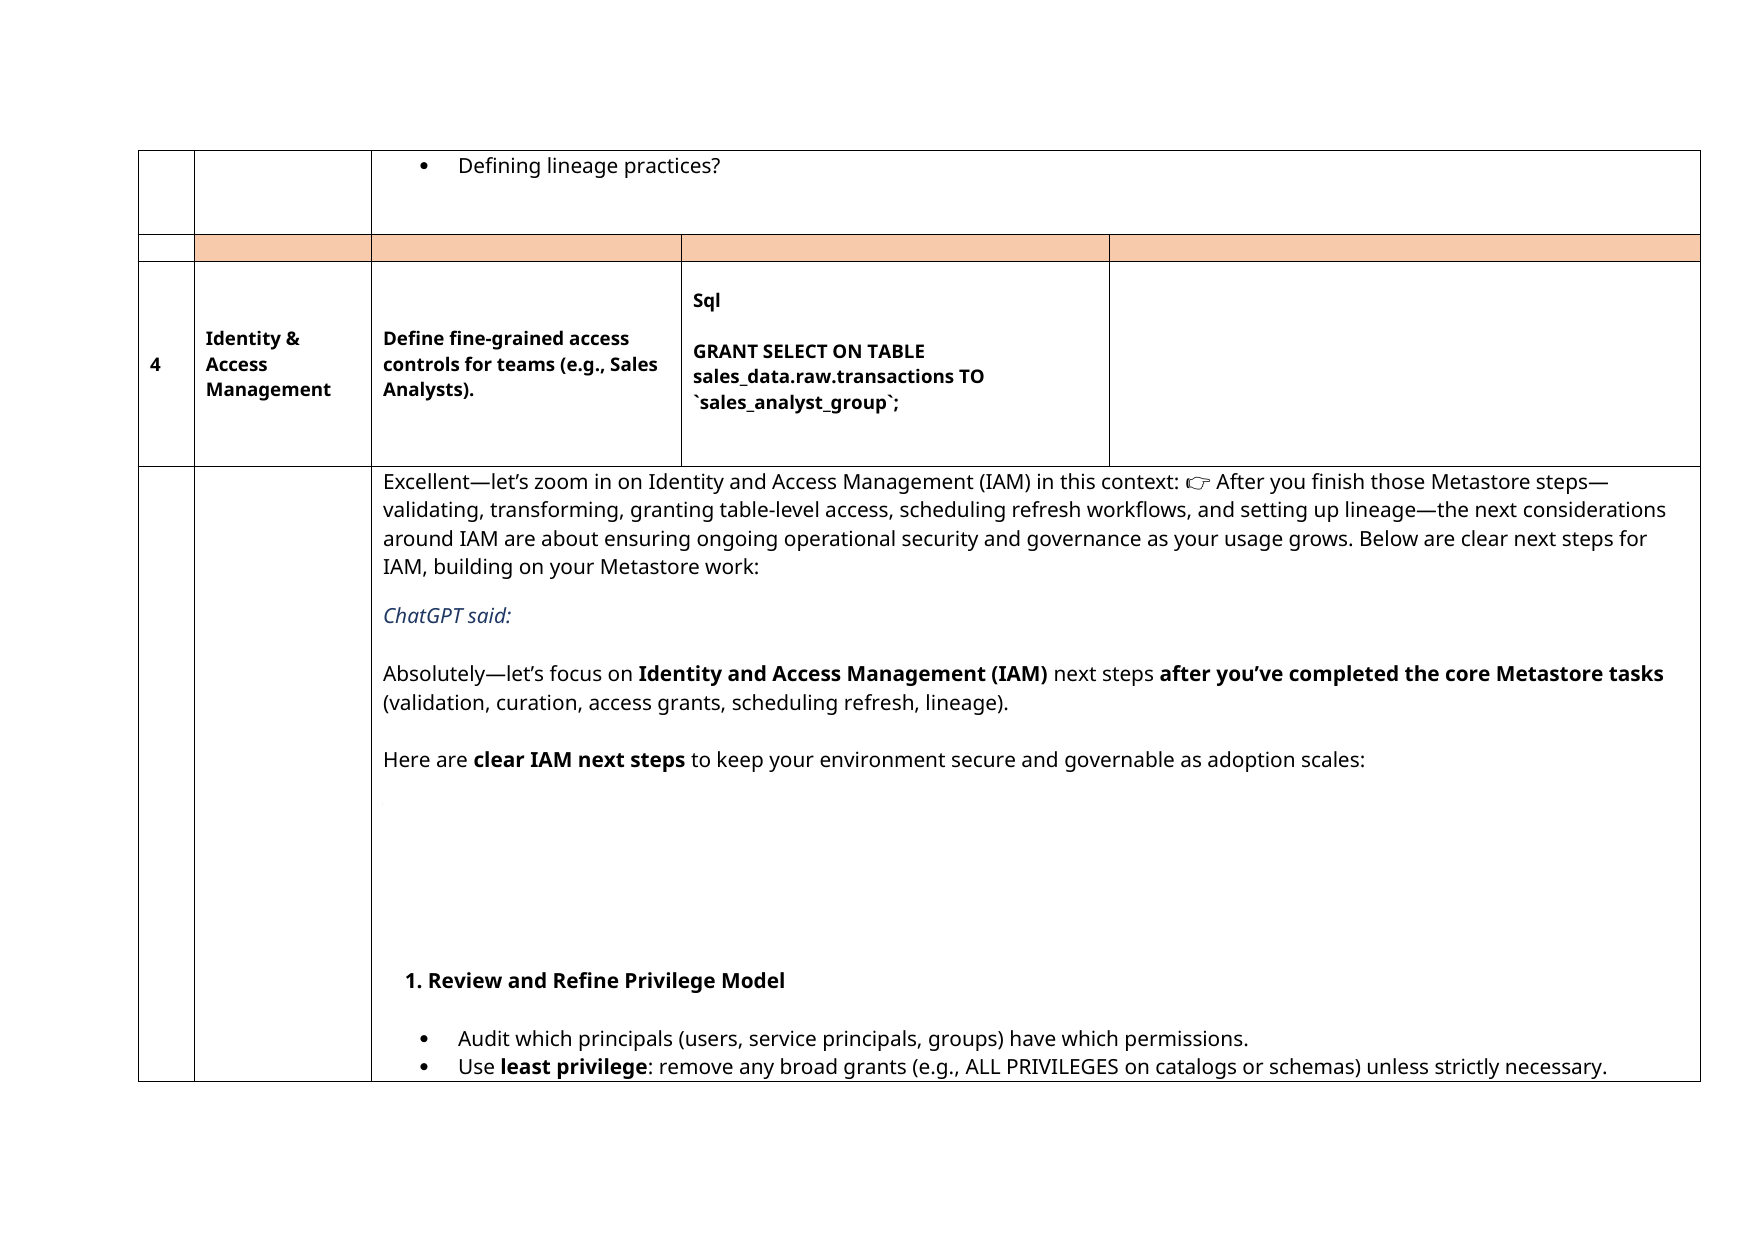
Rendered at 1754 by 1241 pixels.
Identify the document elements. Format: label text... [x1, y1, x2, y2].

table_cell [1110, 235, 1700, 261]
table_cell 4 [139, 262, 194, 466]
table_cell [372, 151, 1700, 234]
table_cell [195, 467, 371, 1081]
table_cell [195, 235, 371, 261]
table_cell [372, 235, 681, 261]
table_cell [682, 235, 1109, 261]
table_cell Define fine-grained access controls for teams (e.g., Sales Analysts). [372, 262, 681, 466]
table_cell [139, 467, 194, 1081]
table_cell Identity & Access Management [195, 262, 371, 466]
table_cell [372, 467, 1700, 1081]
table_cell [139, 235, 194, 261]
table_cell [1110, 262, 1700, 466]
table_cell Sql GRANT SELECT ON TABLE sales_data.raw.transactions TO `sales_analyst_group`; [682, 262, 1109, 466]
table_cell [195, 151, 371, 234]
table_cell [139, 151, 194, 234]
